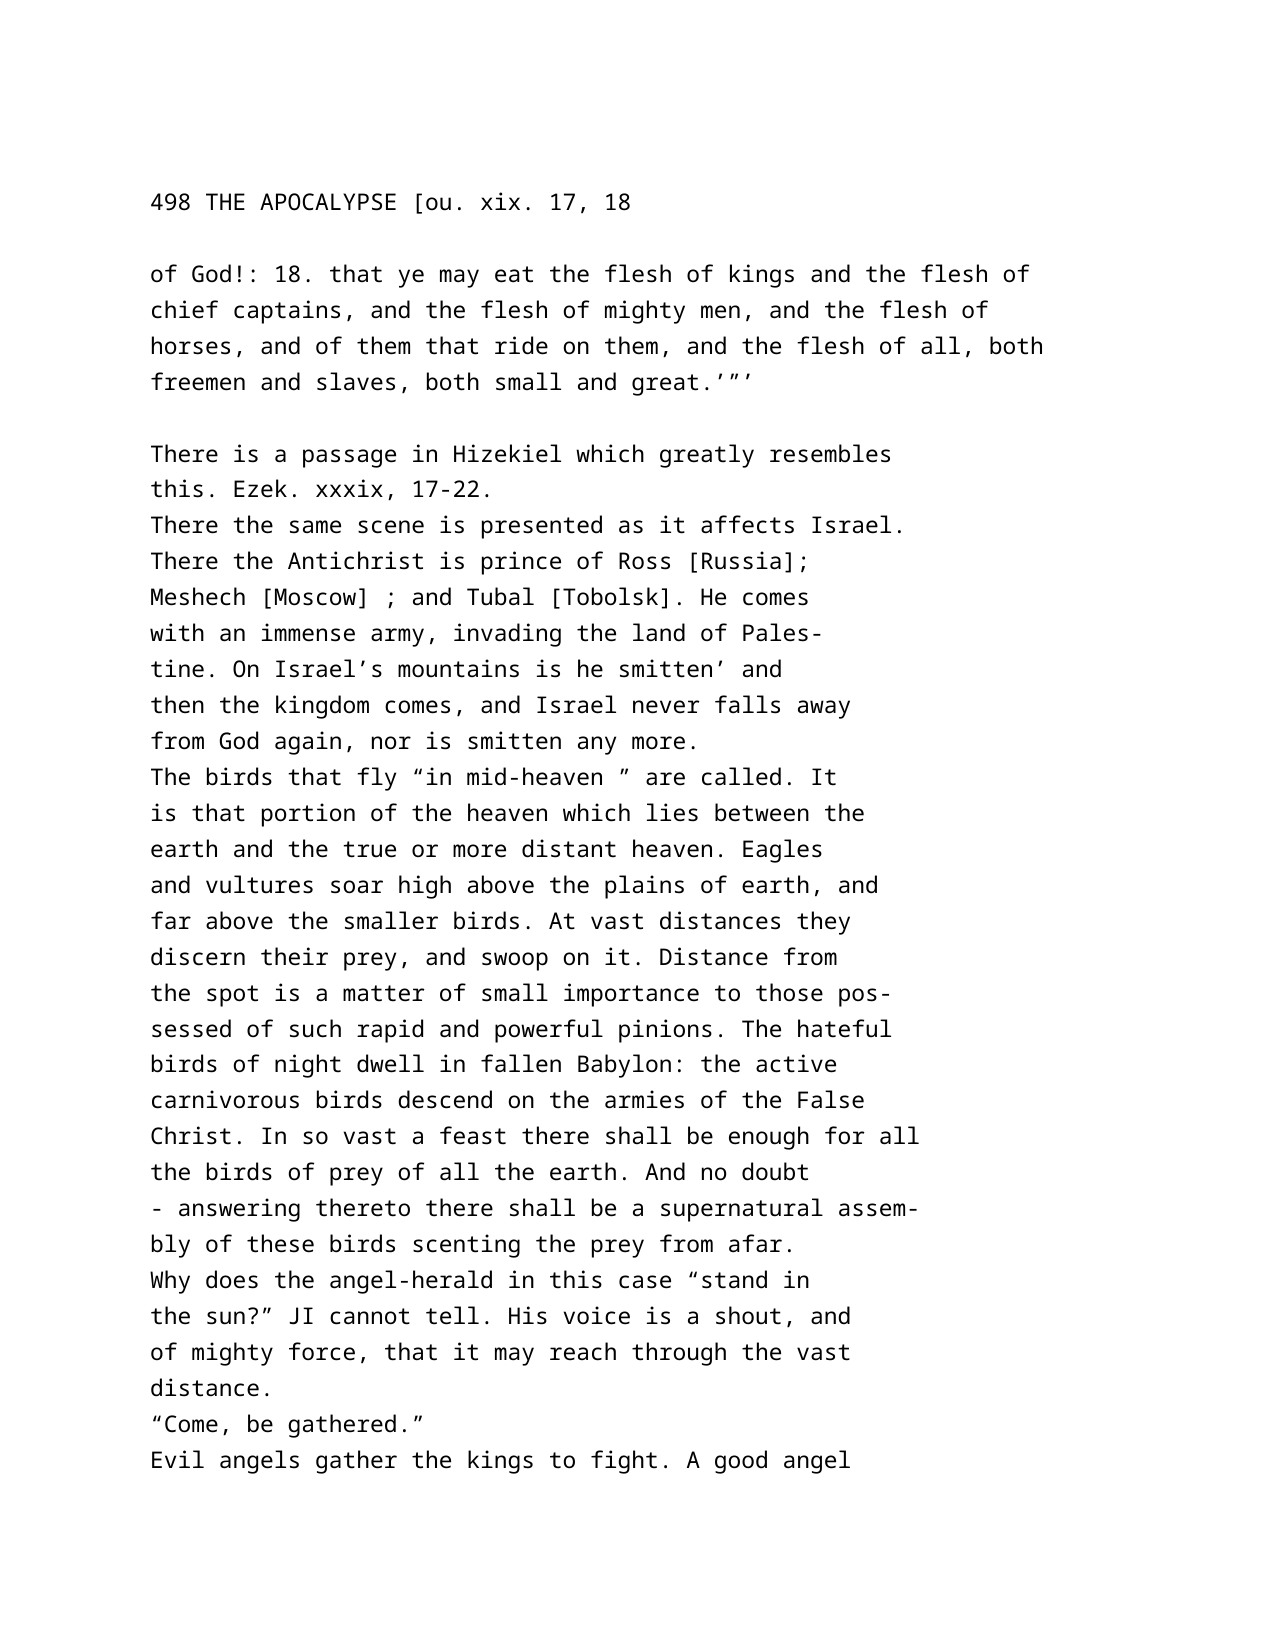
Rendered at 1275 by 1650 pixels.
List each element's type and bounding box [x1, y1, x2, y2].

text [150, 150, 1125, 1475]
